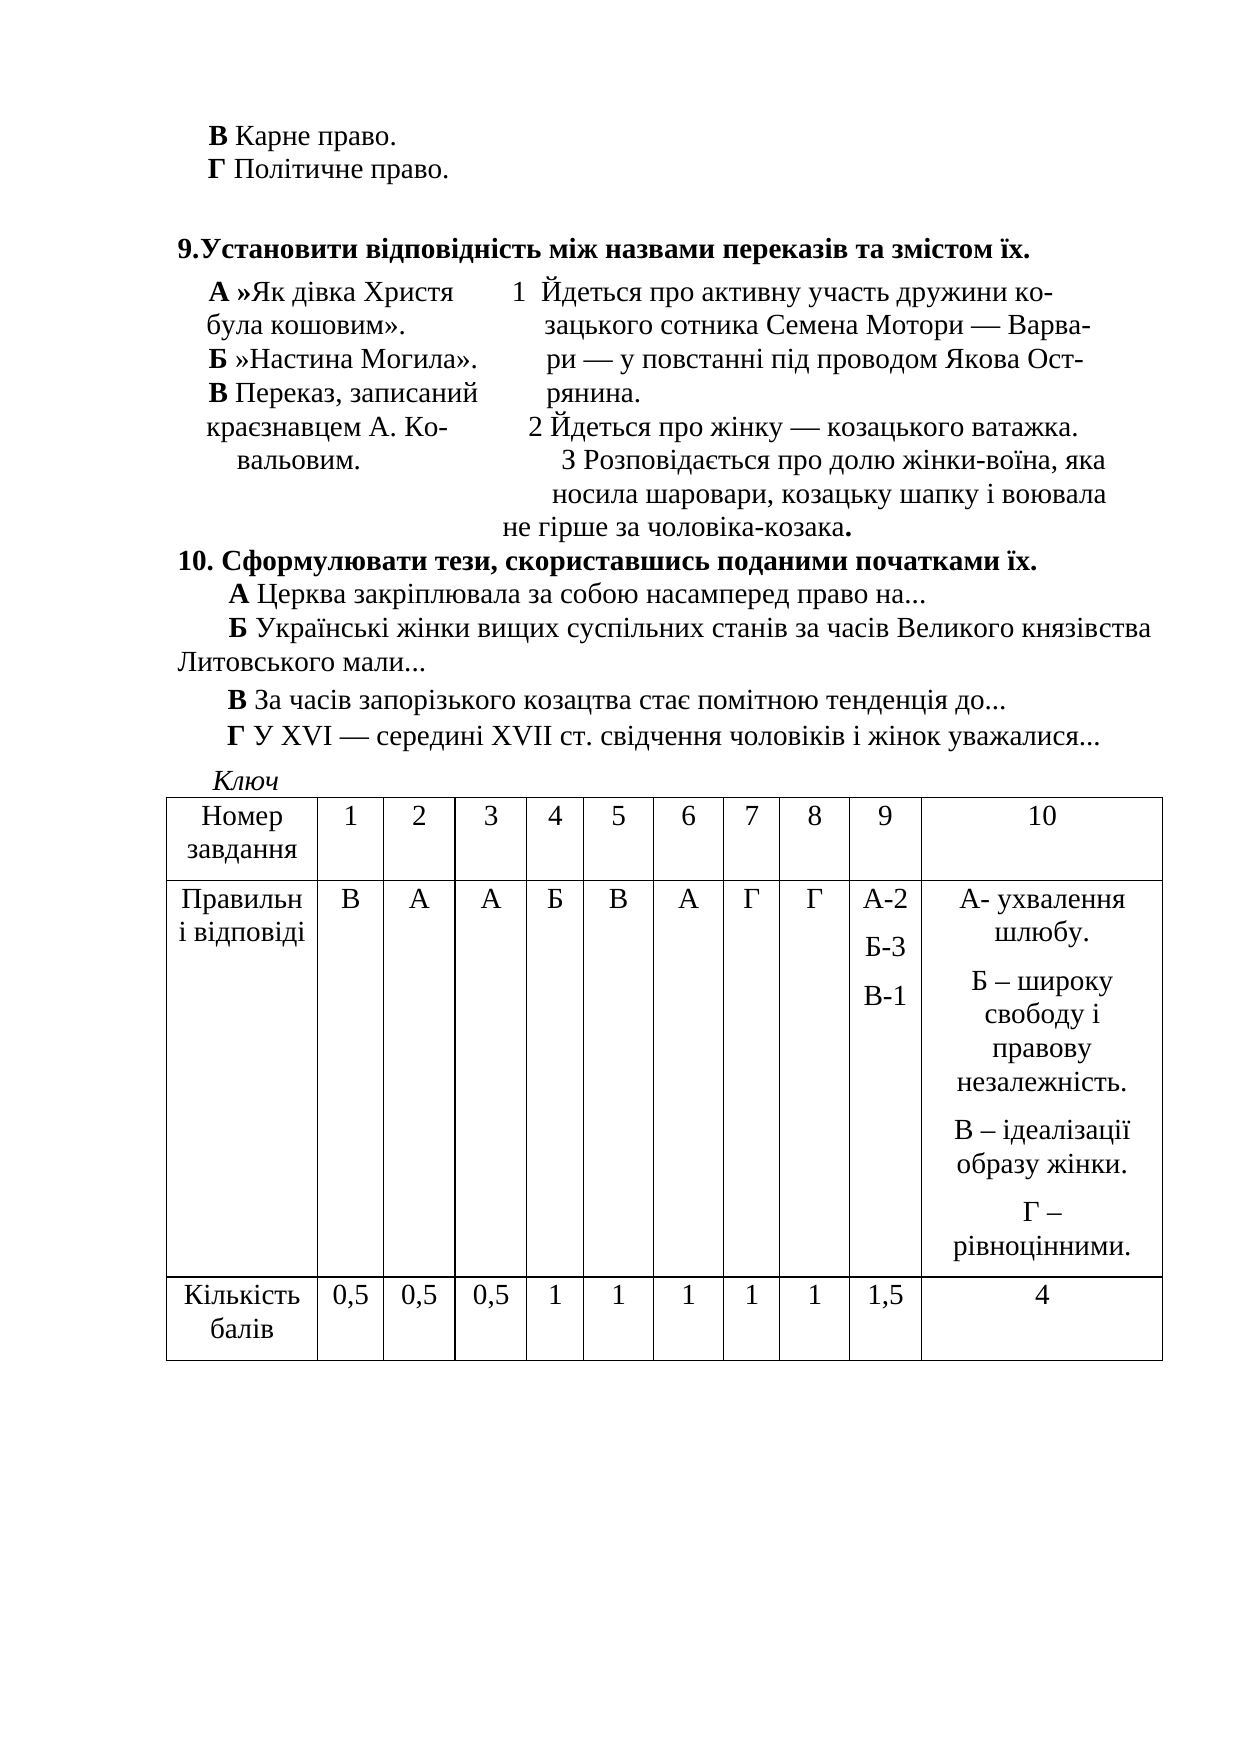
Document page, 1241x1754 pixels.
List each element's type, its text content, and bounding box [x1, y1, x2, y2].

table_cell А [654, 881, 723, 1276]
table_cell В [584, 881, 653, 1276]
text В За часів запорізького козацтва стає помітною тенденція до... [213, 682, 1152, 715]
text А »Як дівка Христя 1 Йдеться про активну участь дружини ко- [208, 274, 1152, 307]
table_cell 1 [527, 1278, 583, 1359]
table_header 9 [850, 798, 921, 880]
text Ключ [212, 763, 1152, 797]
table_header 4 [527, 798, 583, 880]
text носила шаровари, козацьку шапку і воювала не гірше за чоловіка-козака. [472, 476, 1152, 543]
table_cell Кількість балів [167, 1278, 317, 1359]
table_cell А- ухвалення шлюбу. Б – широку свободу і правову незалежність. В – ідеалізації образу жінки. Г – рівноцінними. [922, 881, 1162, 1276]
table_cell Правильні відповіді [167, 881, 317, 1276]
table_cell В [318, 881, 383, 1276]
text В Переказ, записаний рянина. [208, 375, 1152, 409]
table_cell 1 [780, 1278, 849, 1359]
text краєзнавцем А. Ко- 2 Йдеться про жінку — козацького ватажка. вальовим. З Розповідається про долю жінки-воїна, яка [206, 409, 1152, 476]
table_header 2 [384, 798, 454, 880]
text Г У XVI — середині XVII ст. свідчення чоловіків і жінок уважалися... [212, 718, 1152, 752]
text Г Політичне право. [208, 152, 1152, 185]
table_cell 1 [584, 1278, 653, 1359]
table_cell 0,5 [384, 1278, 454, 1359]
table_header 5 [584, 798, 653, 880]
table_header Номер завдання [167, 798, 317, 880]
table_cell А-2 Б-3 В-1 [850, 881, 921, 1276]
text була кошовим». зацького сотника Семена Мотори — Варва- [206, 307, 1152, 341]
table_cell Б [527, 881, 583, 1276]
text 10. Сформулювати тези, скориставшись поданими початками їх. [177, 543, 1152, 577]
text Б »Настина Могила». ри — у повстанні під проводом Якова Ост- [208, 341, 1152, 374]
table_cell 0,5 [318, 1278, 383, 1359]
table_cell 1 [654, 1278, 723, 1359]
table_cell Г [724, 881, 779, 1276]
table_header 8 [780, 798, 849, 880]
table_cell А [456, 881, 526, 1276]
table_header 6 [654, 798, 723, 880]
table_header 1 [318, 798, 383, 880]
table_cell 0,5 [456, 1278, 526, 1359]
text А Церква закріплювала за собою насамперед право на... [177, 577, 1152, 610]
text Б Українські жінки вищих суспільних станів за часів Великого князівства Литовського мали... [177, 610, 1152, 677]
table_header 3 [456, 798, 526, 880]
table_header 10 [922, 798, 1162, 880]
table_header 7 [724, 798, 779, 880]
text 9. Установити відповідність між назвами переказів та змістом їх. [177, 232, 1152, 265]
table_cell Г [780, 881, 849, 1276]
table_cell 1 [724, 1278, 779, 1359]
table_cell А [384, 881, 454, 1276]
text В Карне право. [208, 118, 1152, 152]
table_cell 1,5 [850, 1278, 921, 1359]
table_cell 4 [922, 1278, 1162, 1359]
